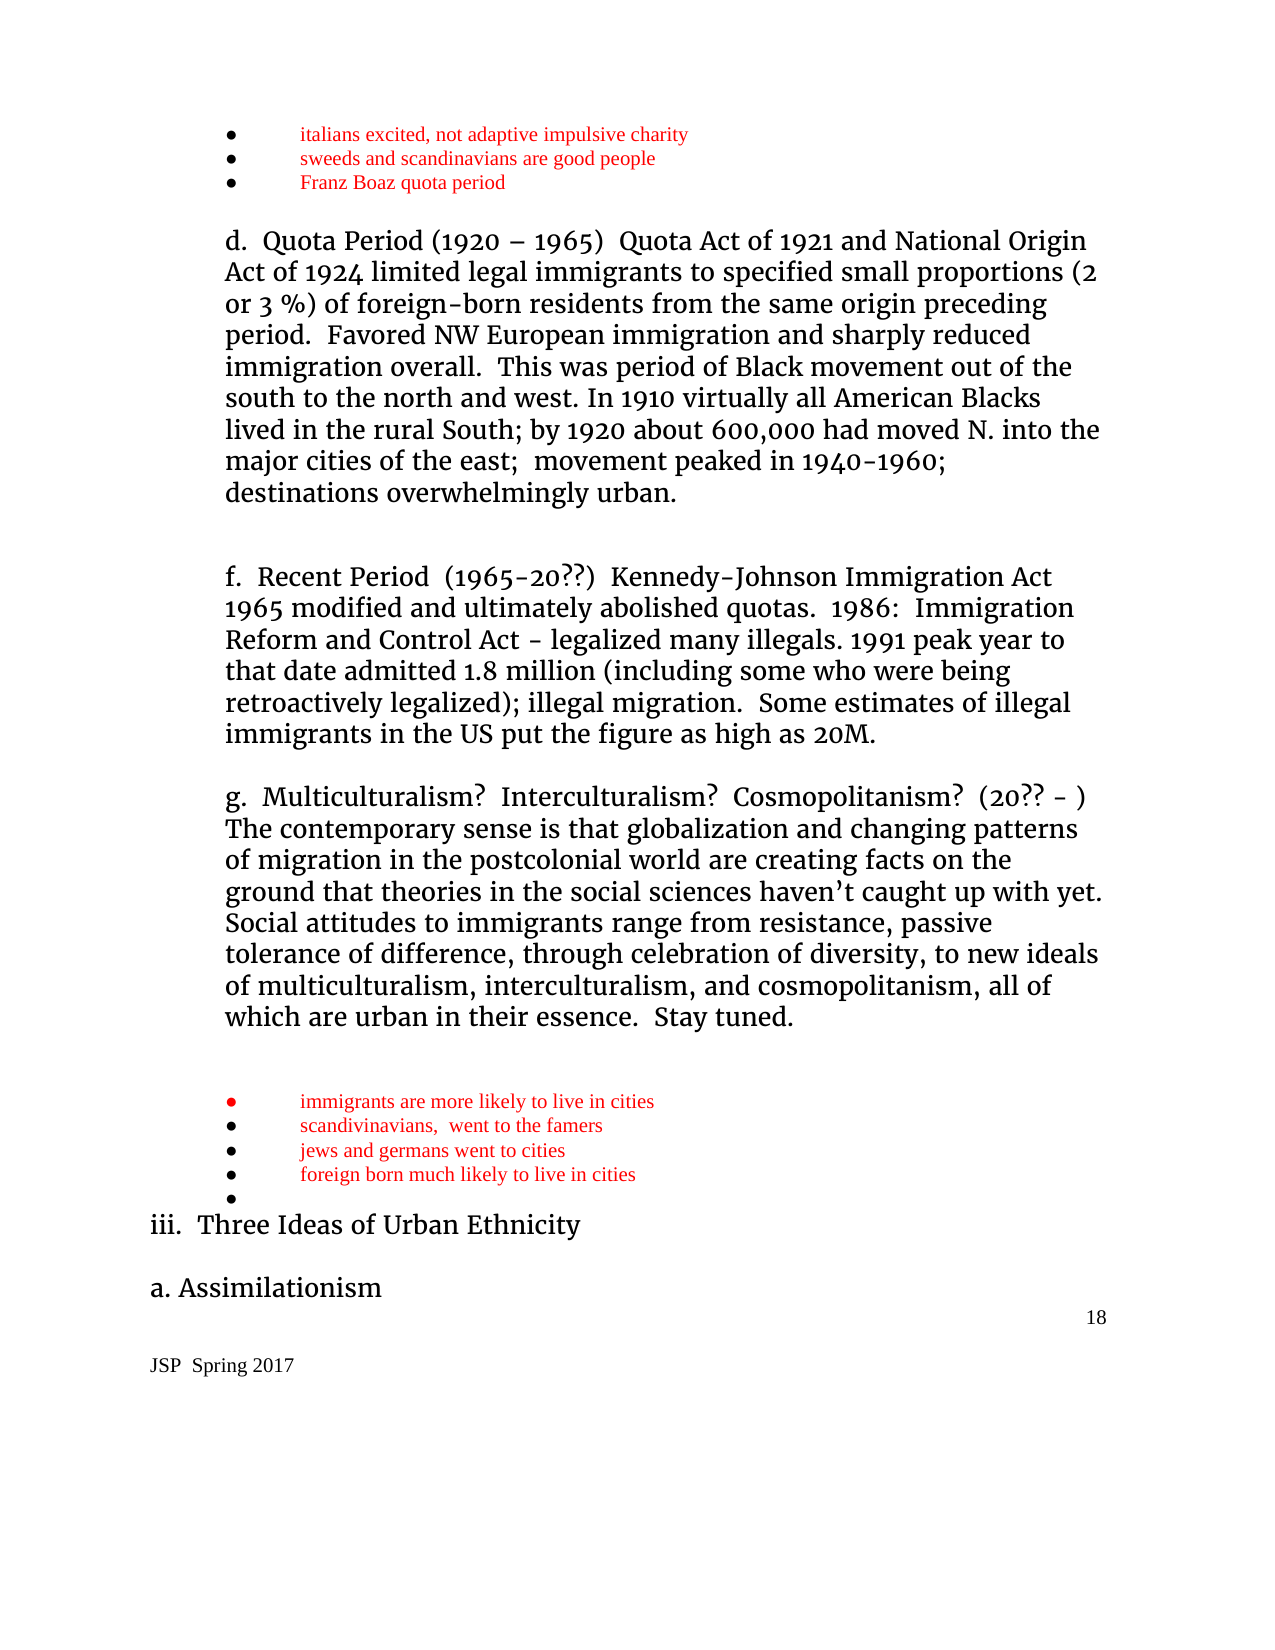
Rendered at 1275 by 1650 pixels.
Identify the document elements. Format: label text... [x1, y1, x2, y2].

list Franz Boaz quota period [225, 170, 1106, 194]
list immigrants are more likely to live in cities [225, 1089, 1106, 1113]
list jews and germans went to cities [225, 1137, 1106, 1162]
list italians excited, not adaptive impulsive charity [225, 122, 1106, 146]
text iii. Three Ideas of Urban Ethnicity [150, 1210, 1106, 1241]
list sweeds and scandinavians are good people [225, 146, 1106, 170]
list foreign born much likely to live in cities [225, 1162, 1106, 1186]
text f. Recent Period (1965-20??) Kennedy-Johnson Immigration Act 1965 modified and ultimately abolished quotas. 1986: Immigration Reform and Control Act - legalized many illegals. 1991 peak year to that date admitted 1.8 million (including some who were being retroactively legalized); illegal migration. Some estimates of illegal immigrants in the US put the figure as high as 20M. [225, 562, 1106, 751]
list scandivinavians, went to the famers [225, 1113, 1106, 1137]
text a. Assimilationism [150, 1273, 1106, 1304]
text d. Quota Period (1920 – 1965) Quota Act of 1921 and National Origin Act of 1924 limited legal immigrants to specified small proportions (2 or 3 %) of foreign-born residents from the same origin preceding period. Favored NW European immigration and sharply reduced immigration overall. This was period of Black movement out of the south to the north and west. In 1910 virtually all American Blacks lived in the rural South; by 1920 about 600,000 had moved N. into the major cities of the east; movement peaked in 1940-1960; destinations overwhelmingly urban. [225, 226, 1106, 509]
text g. Multiculturalism? Interculturalism? Cosmopolitanism? (20?? - ) The contemporary sense is that globalization and changing patterns of migration in the postcolonial world are creating facts on the ground that theories in the social sciences haven’t caught up with yet. Social attitudes to immigrants range from resistance, passive tolerance of difference, through celebration of diversity, to new ideals of multiculturalism, interculturalism, and cosmopolitanism, all of which are urban in their essence. Stay tuned. [225, 782, 1106, 1034]
